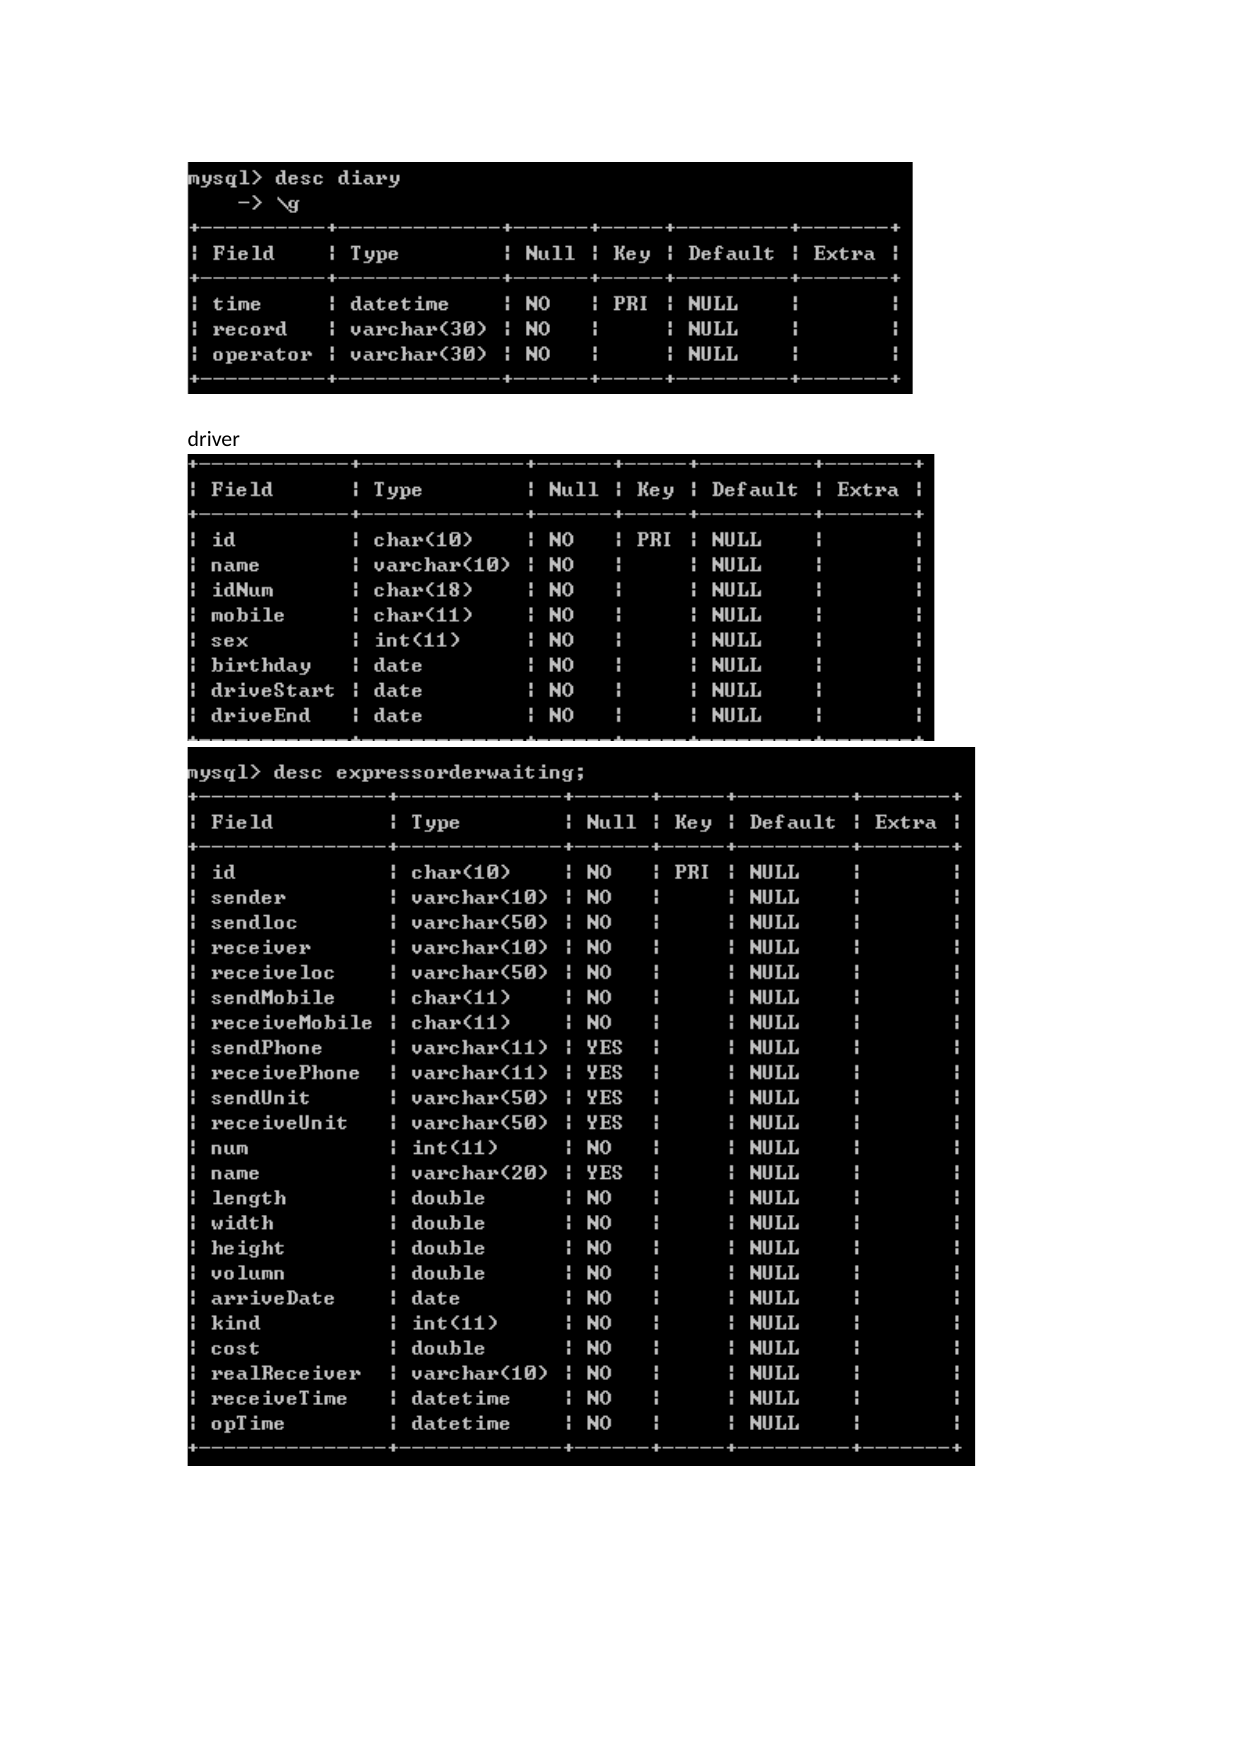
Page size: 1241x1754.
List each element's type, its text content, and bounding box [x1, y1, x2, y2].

picture [187, 747, 976, 1466]
picture [187, 454, 935, 741]
picture [187, 162, 913, 394]
text driver [187, 422, 1053, 454]
